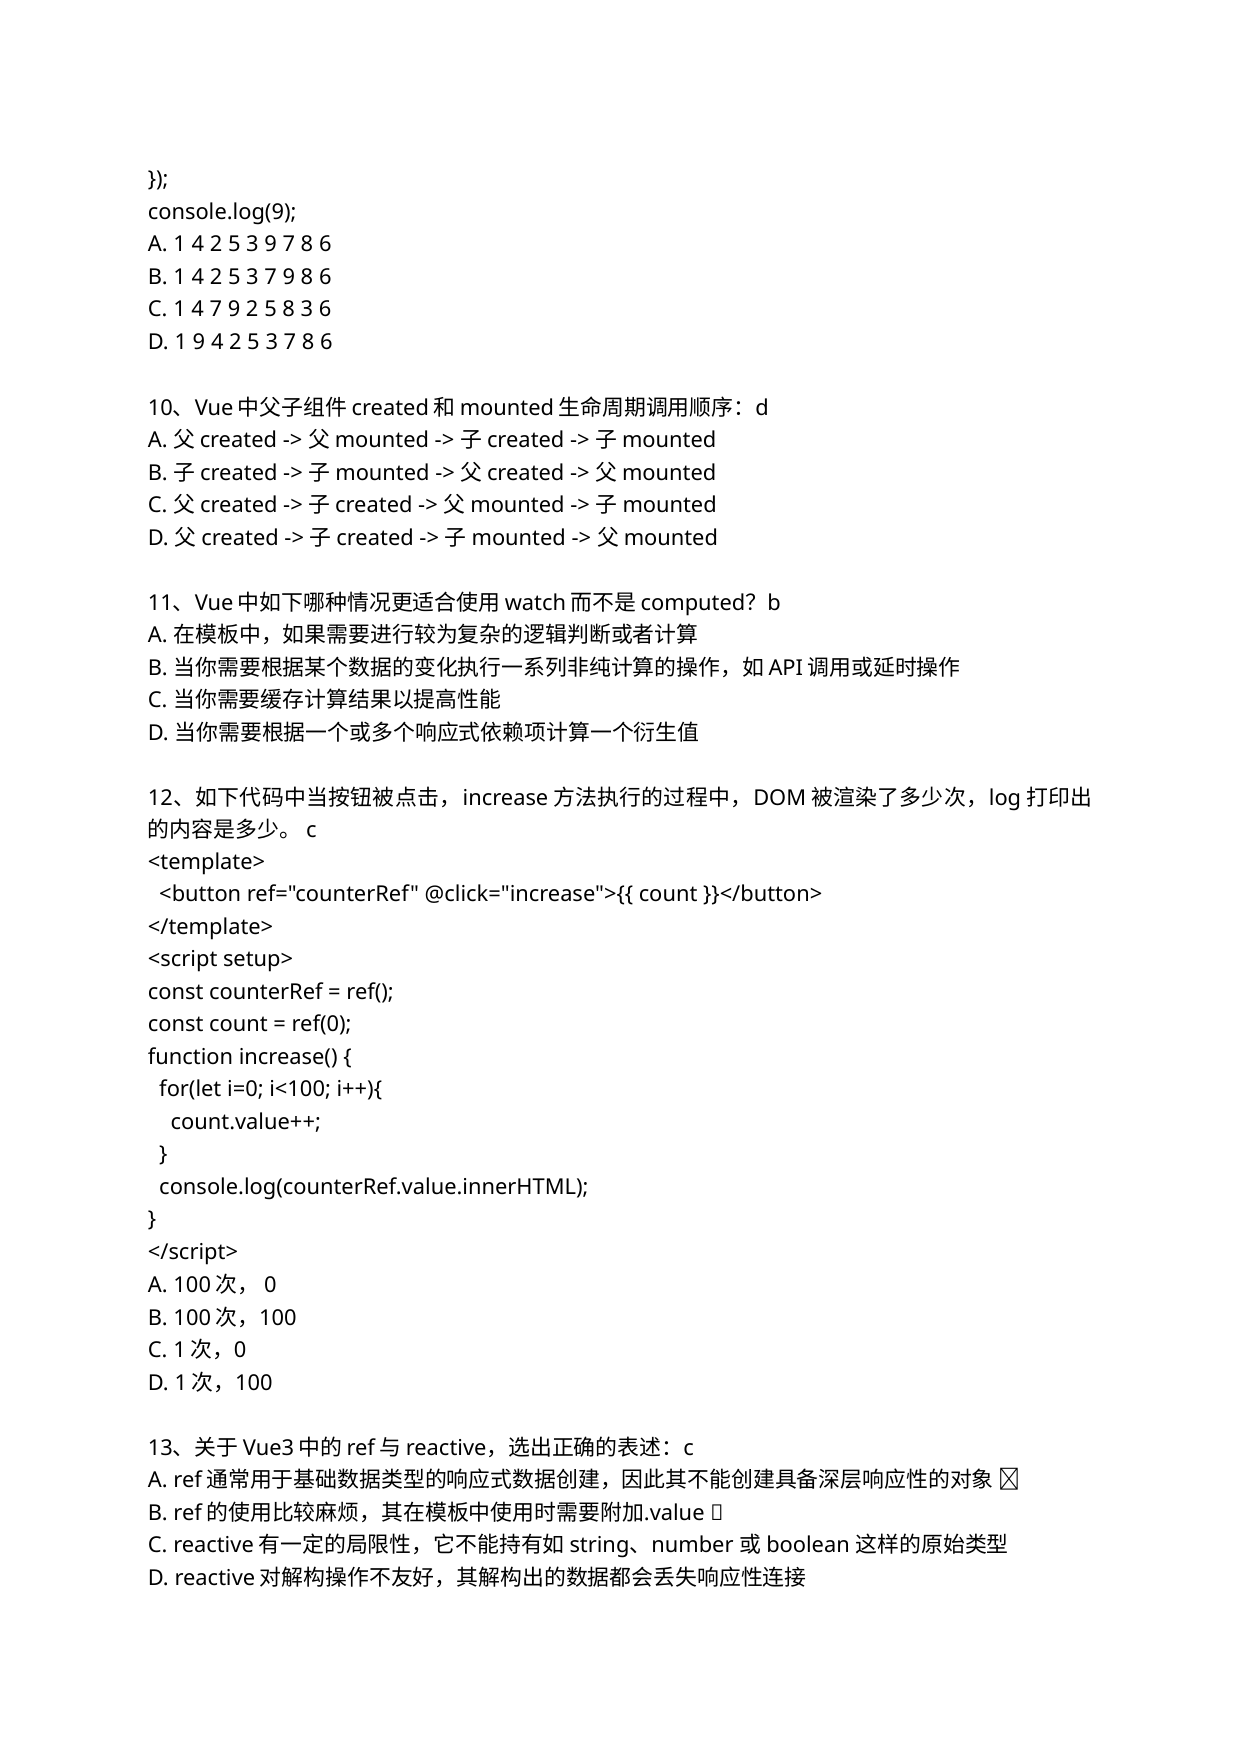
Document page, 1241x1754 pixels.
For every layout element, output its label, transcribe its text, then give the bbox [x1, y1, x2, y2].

text } [148, 1202, 1092, 1234]
text console.log(counterRef.value.innerHTML); [148, 1169, 1092, 1202]
text B. 1 4 2 5 3 7 9 8 6 [148, 259, 1092, 292]
text const counterRef = ref(); [148, 974, 1092, 1007]
text } [148, 1137, 1092, 1169]
text C. reactive有一定的局限性，它不能持有如 string、number 或 boolean 这样的原始类型 [148, 1527, 1092, 1559]
text for(let i=0; i<100; i++){ [148, 1072, 1092, 1104]
text 13、关于Vue3中的ref与reactive，选出正确的表述：c [148, 1429, 1092, 1462]
text B. 100次，100 [148, 1299, 1092, 1332]
text D. 1次，100 [148, 1364, 1092, 1397]
text <script setup> [148, 942, 1092, 974]
text D. 父 created -> 子 created -> 子 mounted -> 父 mounted [148, 519, 1092, 552]
text B. 当你需要根据某个数据的变化执行一系列非纯计算的操作，如API调用或延时操作 [148, 649, 1092, 682]
text </script> [148, 1234, 1092, 1267]
text 12、如下代码中当按钮被点击，increase方法执行的过程中，DOM被渲染了多少次，log打印出的内容是多少。 c [148, 779, 1092, 844]
text <button ref="counterRef" @click="increase">{{ count }}</button> [148, 877, 1092, 909]
text count.value++; [148, 1104, 1092, 1137]
text </template> [148, 909, 1092, 942]
text B. 子 created -> 子 mounted -> 父created -> 父 mounted [148, 454, 1092, 487]
text A. 1 4 2 5 3 9 7 8 6 [148, 227, 1092, 259]
text 11、Vue中如下哪种情况更适合使用watch而不是computed？b [148, 584, 1092, 617]
text function increase() { [148, 1039, 1092, 1072]
text C. 父 created -> 子 created -> 父 mounted -> 子 mounted [148, 487, 1092, 519]
text console.log(9); [148, 194, 1092, 227]
text D. reactive对解构操作不友好，其解构出的数据都会丢失响应性连接 [148, 1559, 1092, 1592]
text <template> [148, 844, 1092, 877]
text C. 1 4 7 9 2 5 8 3 6 [148, 292, 1092, 324]
text A. 父created -> 父 mounted -> 子 created -> 子 mounted [148, 422, 1092, 454]
text }); [148, 162, 1092, 194]
text D. 当你需要根据一个或多个响应式依赖项计算一个衍生值 [148, 714, 1092, 747]
text D. 1 9 4 2 5 3 7 8 6 [148, 324, 1092, 357]
text B. ref的使用比较麻烦，其在模板中使用时需要附加.value  [148, 1494, 1092, 1527]
text A. ref通常用于基础数据类型的响应式数据创建，因此其不能创建具备深层响应性的对象  [148, 1462, 1092, 1494]
text C. 当你需要缓存计算结果以提高性能 [148, 682, 1092, 714]
text A. 100次， 0 [148, 1267, 1092, 1299]
text C. 1次，0 [148, 1332, 1092, 1364]
text const count = ref(0); [148, 1007, 1092, 1039]
text 10、Vue中父子组件created和mounted生命周期调用顺序：d [148, 389, 1092, 422]
text A. 在模板中，如果需要进行较为复杂的逻辑判断或者计算 [148, 617, 1092, 649]
